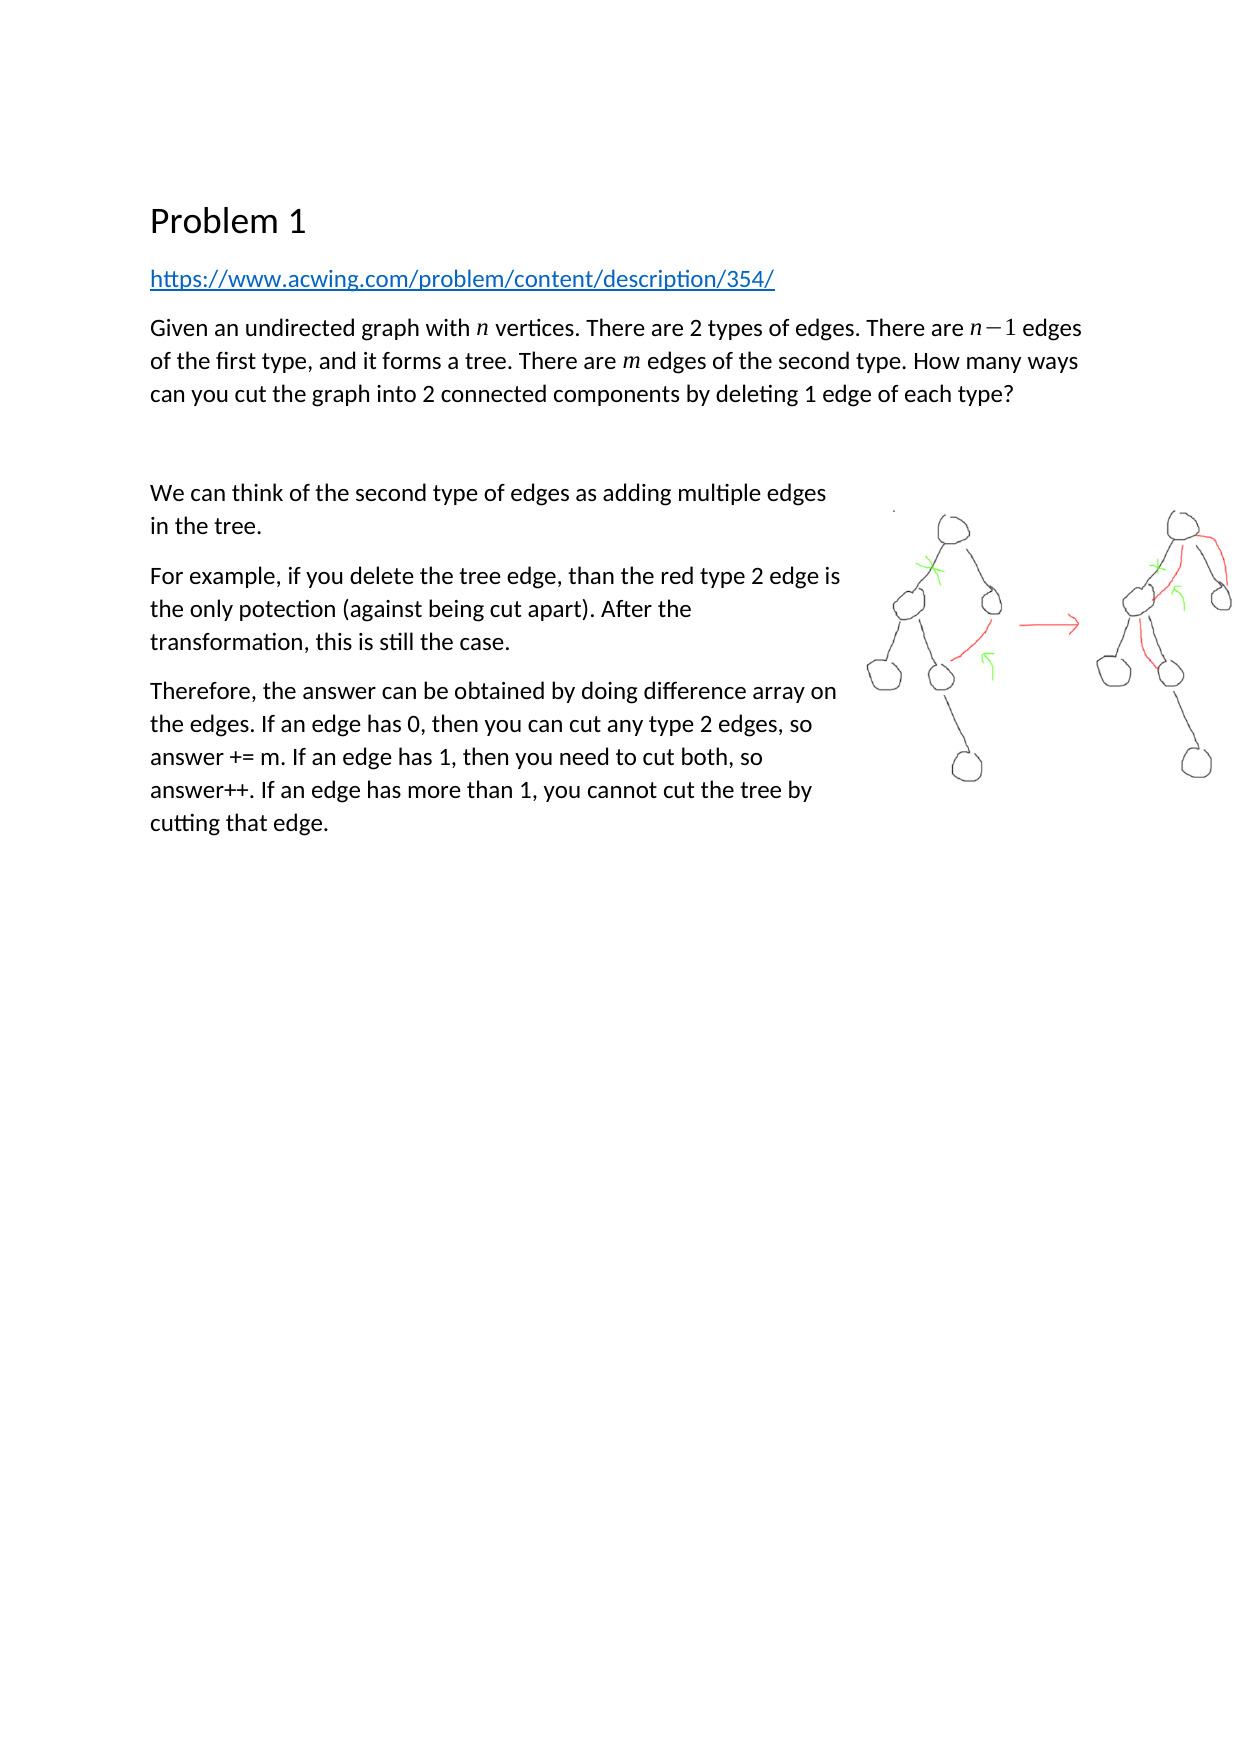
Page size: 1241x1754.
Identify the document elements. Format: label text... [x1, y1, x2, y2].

text Therefore, the answer can be obtained by doing difference array on the edges. If an edge has 0, then you can cut any type 2 edges, so answer += m. If an edge has 1, then you need to cut both, so answer++. If an edge has more than 1, you cannot cut the tree by cutting that edge. [150, 676, 1090, 838]
text We can think of the second type of edges as adding multiple edges in the tree. [150, 478, 1090, 541]
text Problem 1 [150, 197, 1090, 243]
text https://www.acwing.com/problem/content/description/354/ [150, 263, 1090, 293]
text Given an undirected graph with vertices. There are 2 types of edges. There are edges of the first type, and it forms a tree. There are edges of the second type. How many ways can you cut the graph into 2 connected components by deleting 1 edge of each type? [150, 313, 1090, 409]
picture [858, 501, 1237, 795]
text For example, if you delete the tree edge, than the red type 2 edge is the only potection (against being cut apart). After the transformation, this is still the case. [150, 560, 858, 656]
